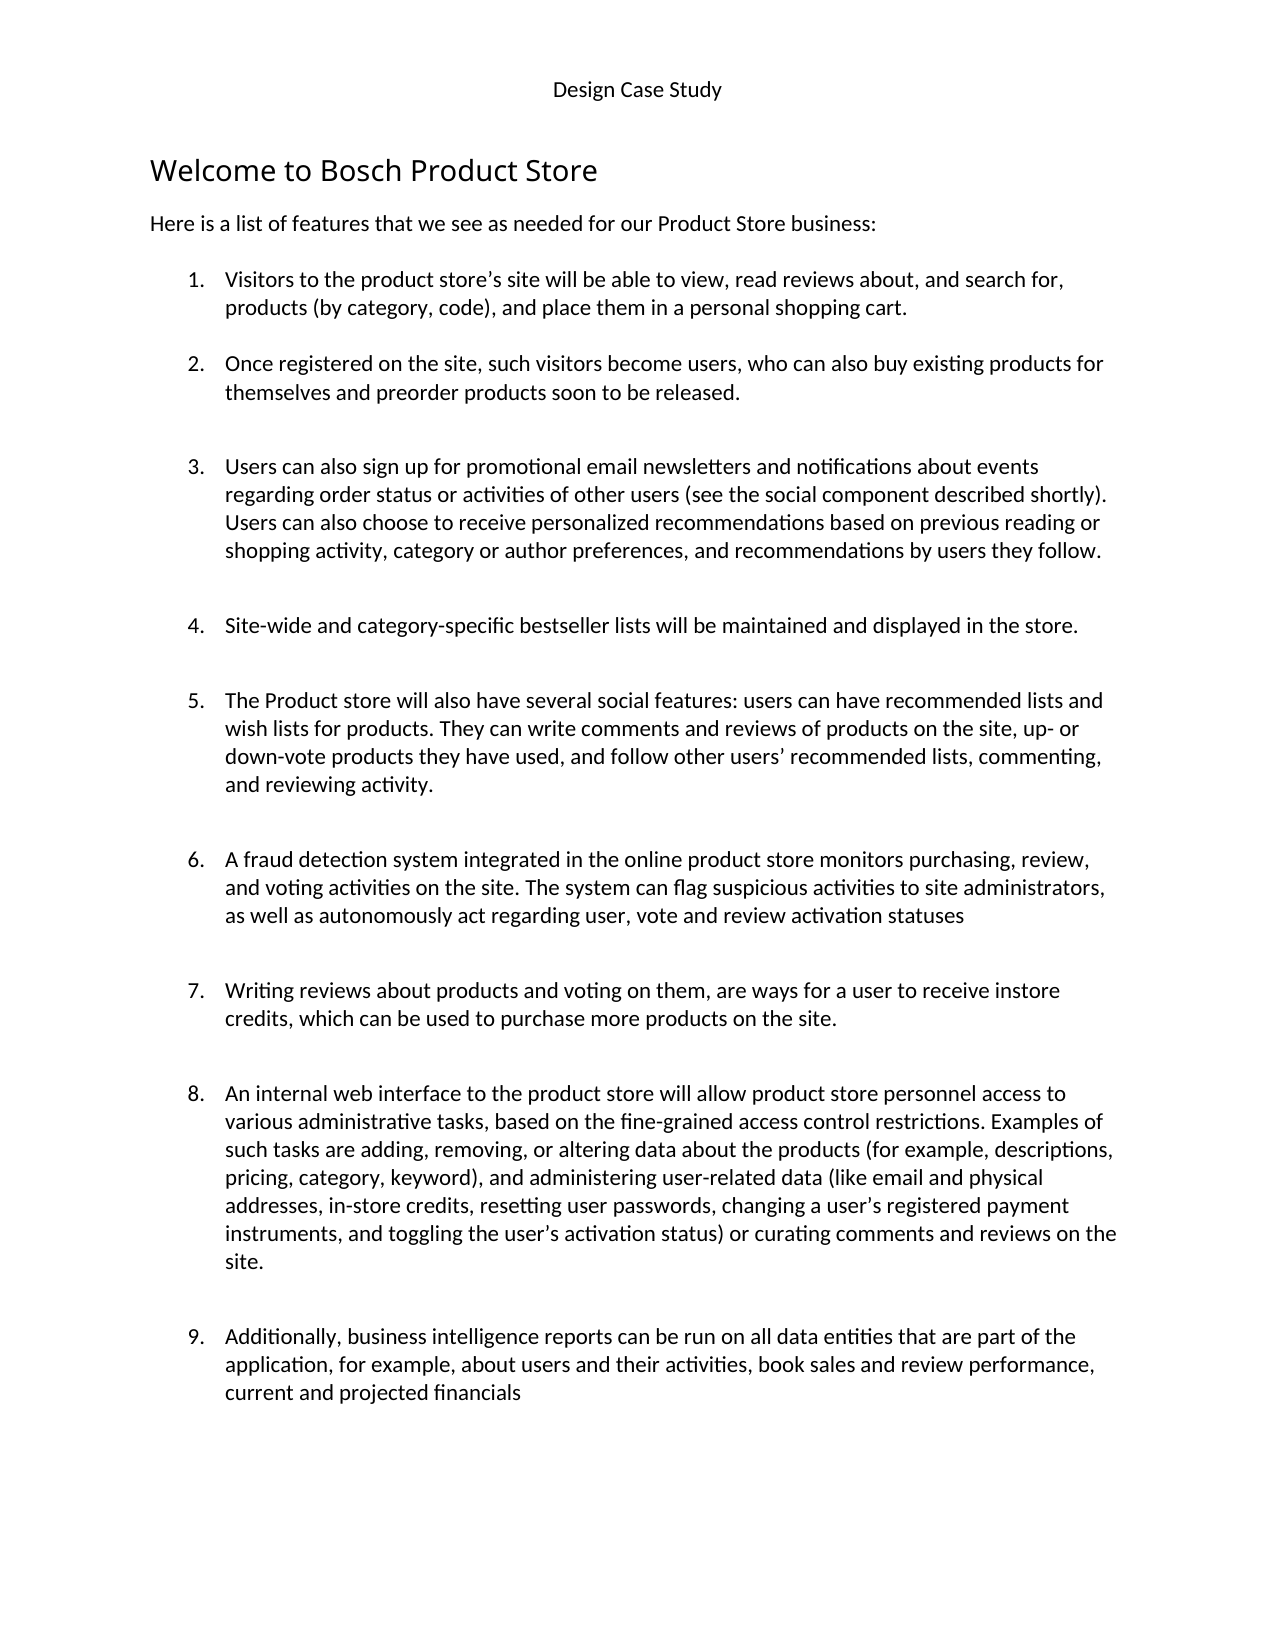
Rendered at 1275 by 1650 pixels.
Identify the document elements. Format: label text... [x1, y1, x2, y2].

text Welcome to Bosch Product Store [150, 150, 1125, 190]
list A fraud detection system integrated in the online product store monitors purchasing, review, and voting activities on the site. The system can flag suspicious activities to site administrators, as well as autonomously act regarding user, vote and review activation statuses [187, 845, 1125, 929]
list Once registered on the site, such visitors become users, who can also buy existing products for themselves and preorder products soon to be released. [187, 349, 1125, 406]
list Additionally, business intelligence reports can be run on all data entities that are part of the application, for example, about users and their activities, book sales and review performance, current and projected financials [187, 1322, 1125, 1406]
list Users can also sign up for promotional email newsletters and notifications about events regarding order status or activities of other users (see the social component described shortly). Users can also choose to receive personalized recommendations based on previous reading or shopping activity, category or author preferences, and recommendations by users they follow. [187, 452, 1125, 564]
list The Product store will also have several social features: users can have recommended lists and wish lists for products. They can write comments and reviews of products on the site, up- or down-vote products they have used, and follow other users’ recommended lists, commenting, and reviewing activity. [187, 686, 1125, 798]
list Writing reviews about products and voting on them, are ways for a user to receive instore credits, which can be used to purchase more products on the site. [187, 976, 1125, 1032]
list Visitors to the product store’s site will be able to view, read reviews about, and search for, products (by category, code), and place them in a personal shopping cart. [187, 266, 1125, 322]
list Site-wide and category-specific bestseller lists will be maintained and displayed in the store. [187, 611, 1125, 639]
list An internal web interface to the product store will allow product store personnel access to various administrative tasks, based on the fine-grained access control restrictions. Examples of such tasks are adding, removing, or altering data about the products (for example, descriptions, pricing, category, keyword), and administering user-related data (like email and physical addresses, in-store credits, resetting user passwords, changing a user’s registered payment instruments, and toggling the user’s activation status) or curating comments and reviews on the site. [187, 1079, 1125, 1275]
text Here is a list of features that we see as needed for our Product Store business: [150, 209, 1125, 237]
